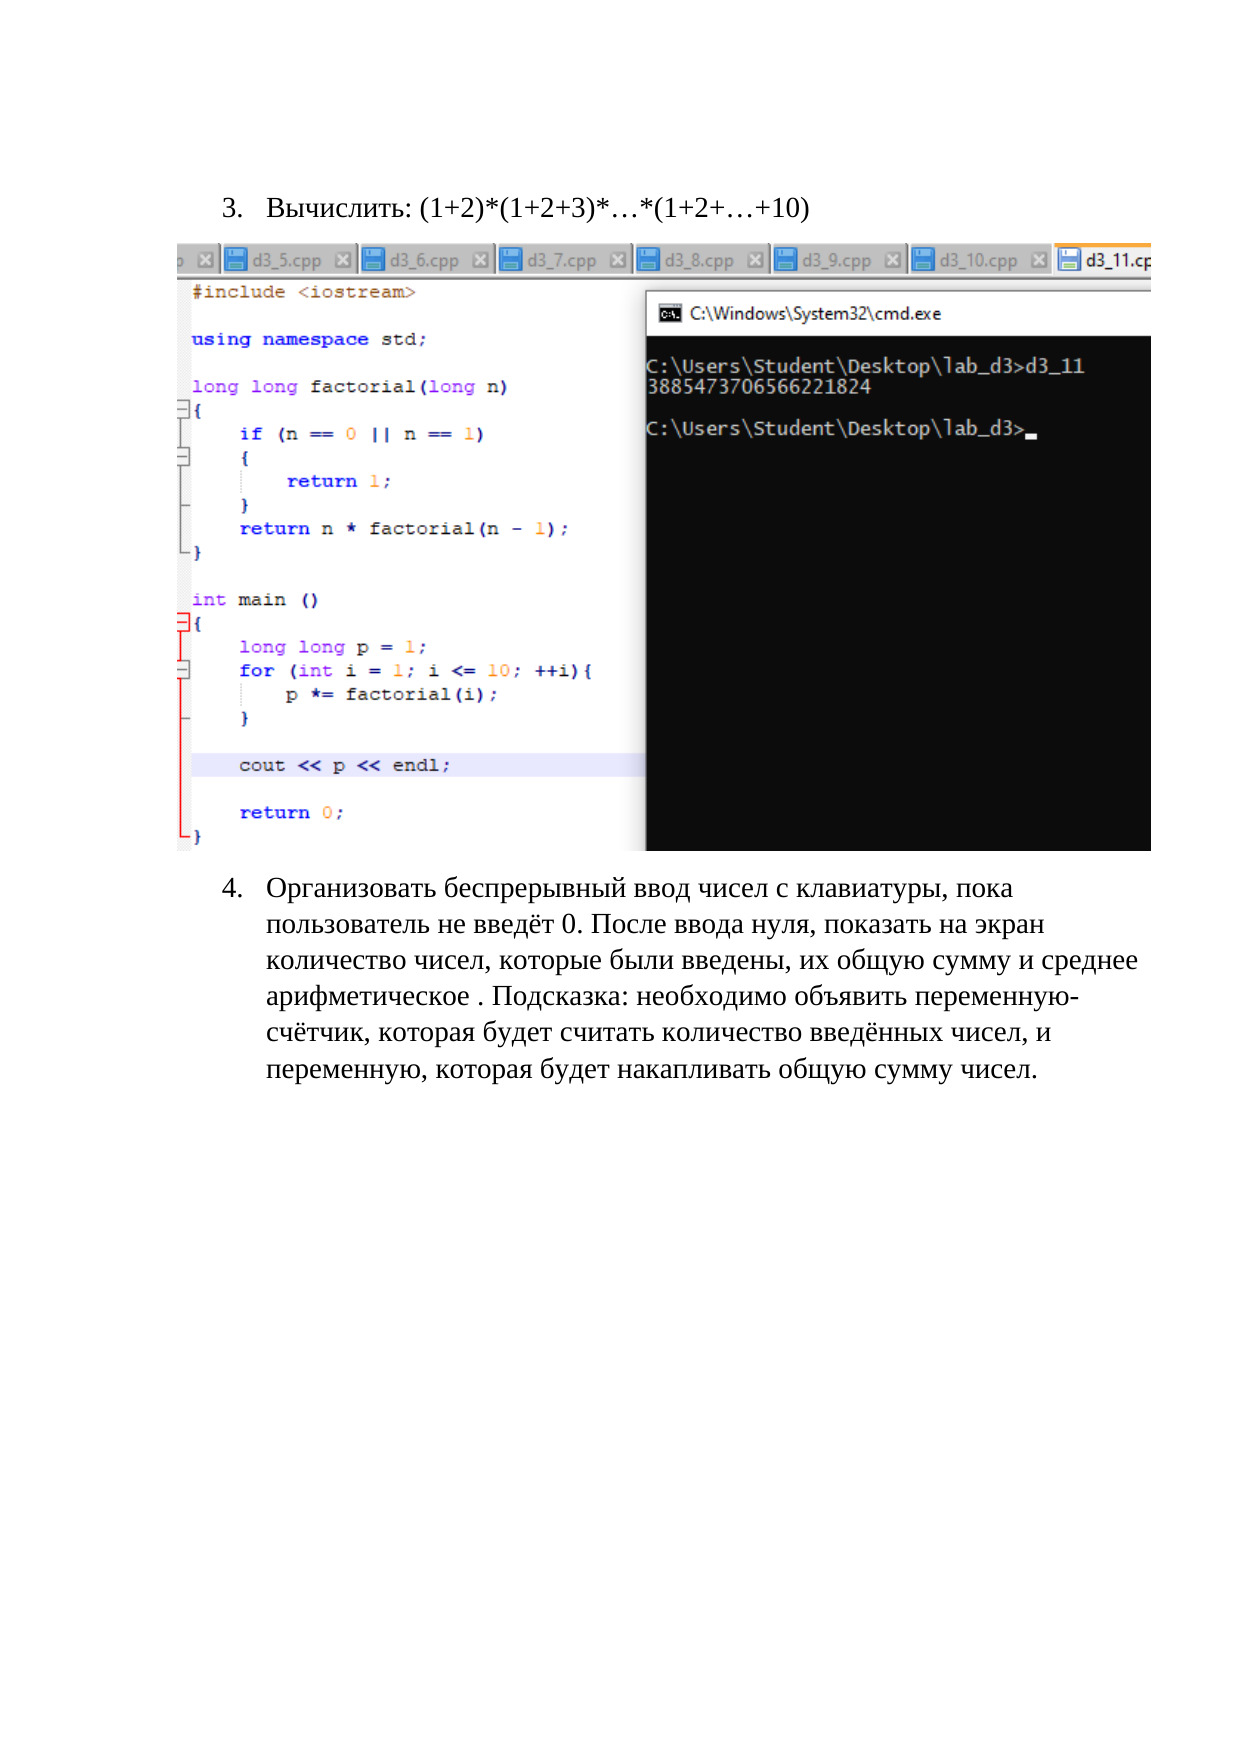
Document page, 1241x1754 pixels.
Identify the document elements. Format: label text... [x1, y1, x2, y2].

list Организовать беспрерывный ввод чисел с клавиатуры, пока пользователь не введёт 0. После ввода нуля, показать на экран количество чисел, которые были введены, их общую сумму и среднее арифметическое . Подсказка: необходимо объявить переменную-счётчик, которая будет считать количество введённых чисел, и переменную, которая будет накапливать общую сумму чисел. [222, 870, 1152, 1084]
picture [177, 243, 1151, 851]
list Вычислить: (1+2)*(1+2+3)*…*(1+2+…+10) [222, 190, 1152, 224]
